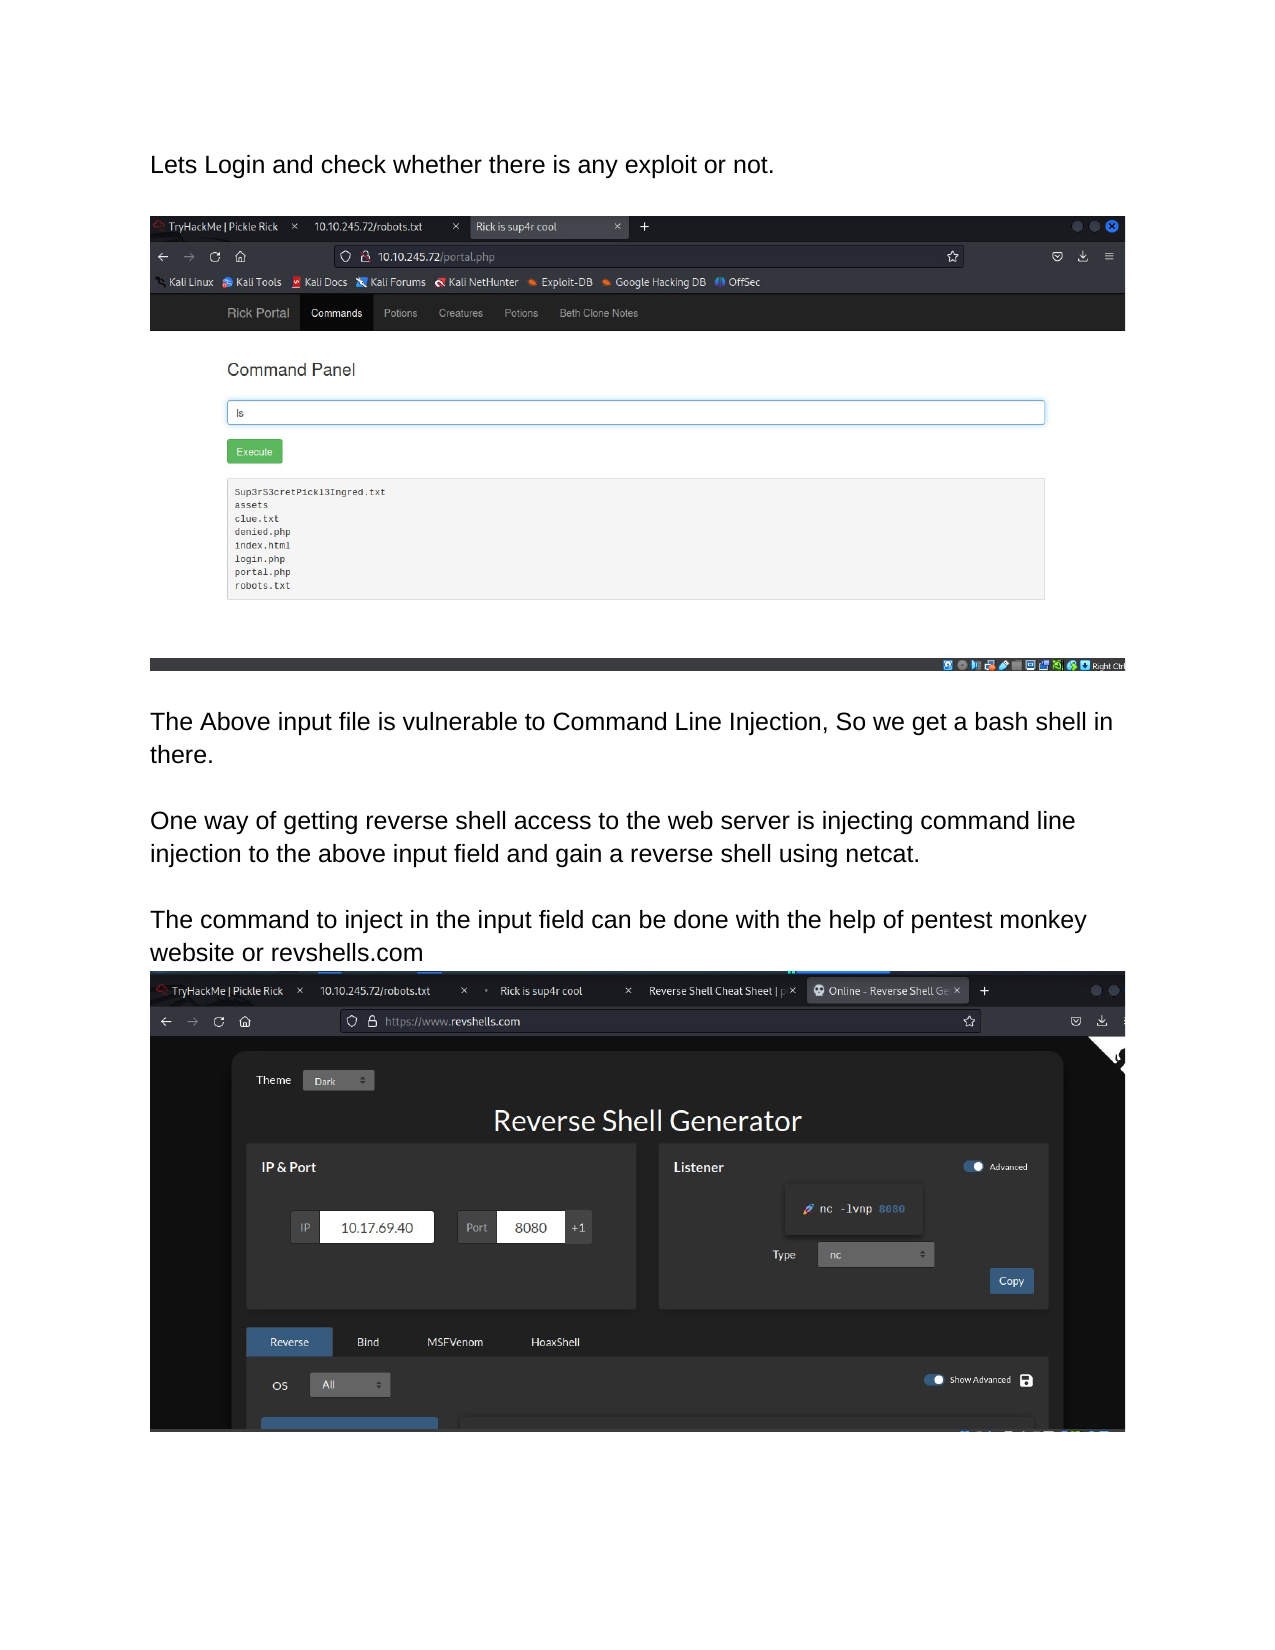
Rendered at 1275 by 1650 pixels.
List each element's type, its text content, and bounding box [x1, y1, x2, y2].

text The Above input file is vulnerable to Command Line Injection, So we get a bash shell in there. [150, 707, 1125, 769]
text The command to inject in the input field can be done with the help of pentest monkey website or revshells.com [150, 905, 1125, 967]
text One way of getting reverse shell access to the web server is injecting command line injection to the above input field and gain a reverse shell using netcat. [150, 806, 1125, 868]
picture [150, 971, 1125, 1432]
text Lets Login and check whether there is any exploit or not. [150, 150, 1125, 179]
picture [150, 216, 1125, 671]
